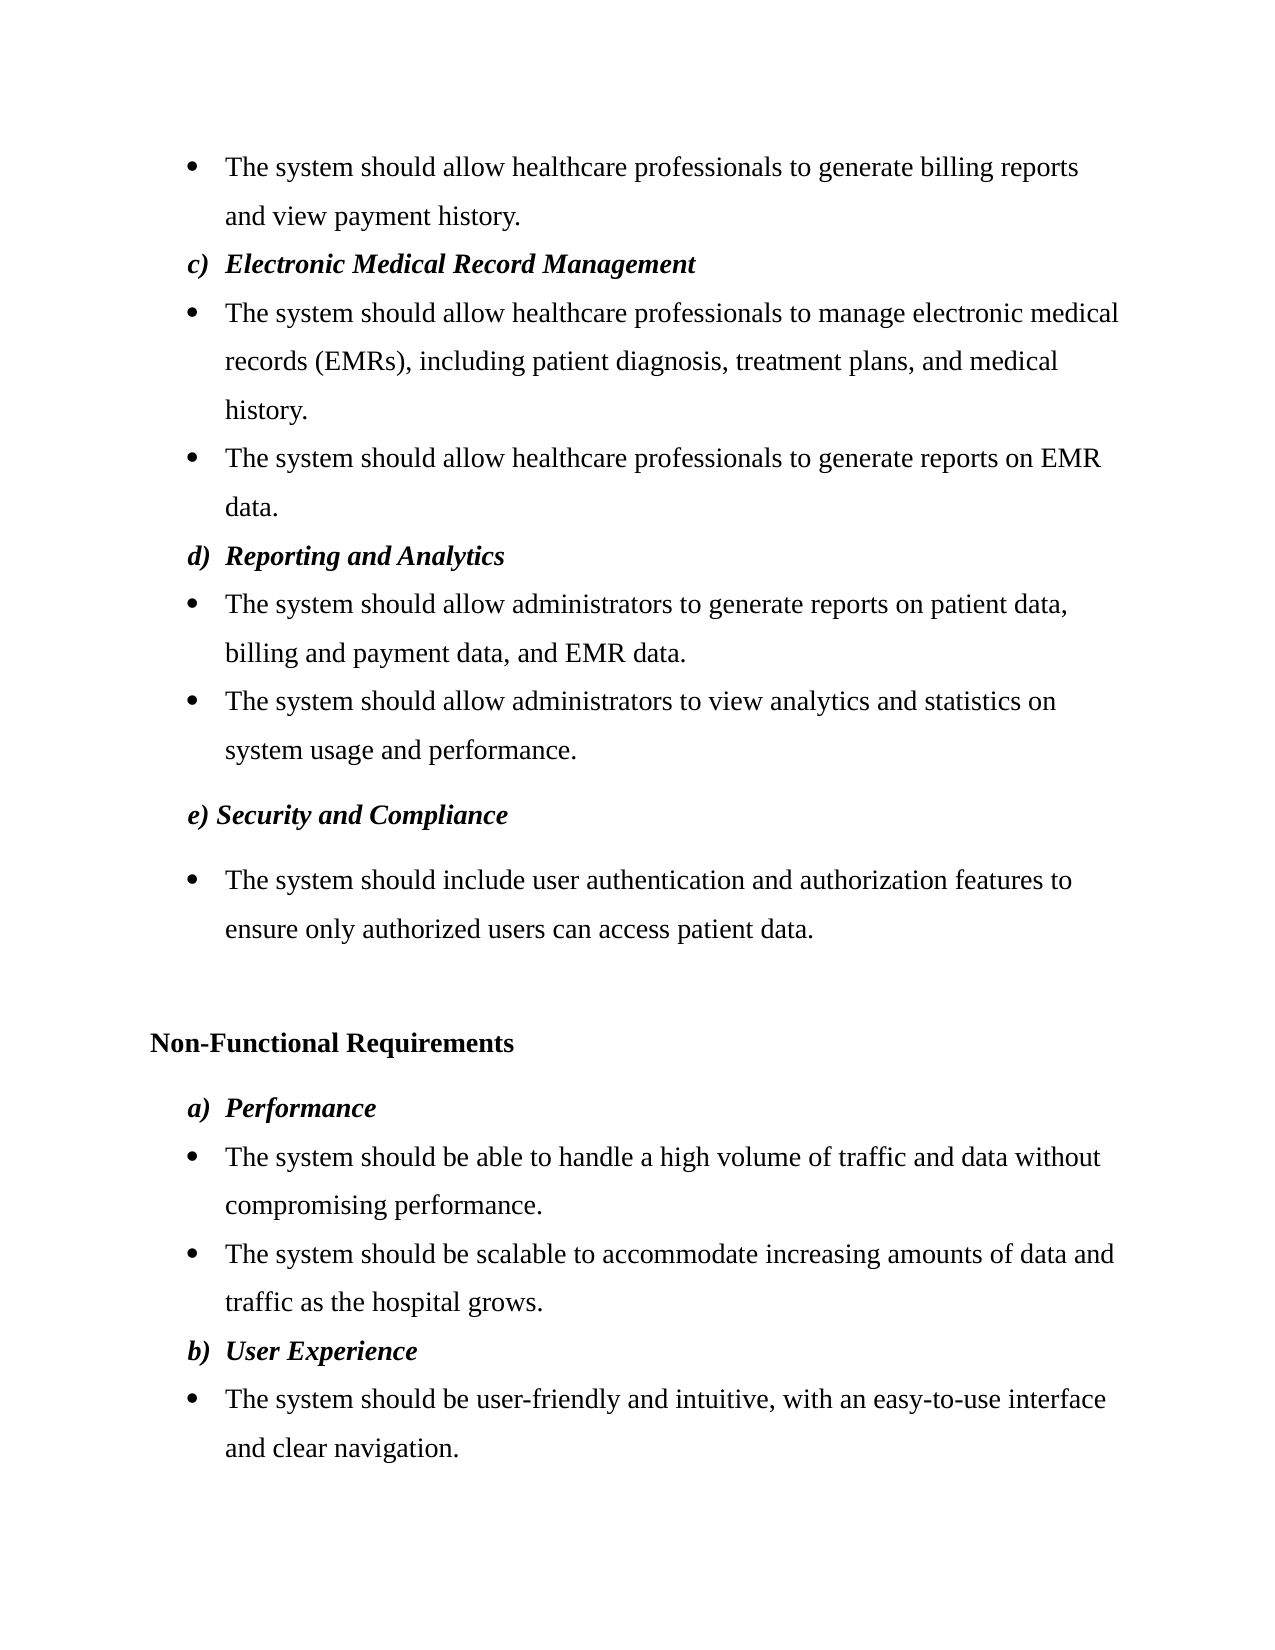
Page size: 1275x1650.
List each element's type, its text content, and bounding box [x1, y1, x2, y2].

list The system should be user-friendly and intuitive, with an easy-to-use interface and clear navigation. [187, 1382, 1125, 1463]
list User Experience [187, 1334, 1125, 1366]
list Electronic Medical Record Management [187, 247, 1125, 279]
list The system should allow administrators to view analytics and statistics on system usage and performance. [187, 684, 1125, 765]
list The system should include user authentication and authorization features to ensure only authorized users can access patient data. [187, 863, 1125, 944]
text e) Security and Compliance [187, 798, 1125, 831]
list Reporting and Analytics [187, 539, 1125, 571]
list Performance [187, 1091, 1125, 1123]
list The system should allow administrators to generate reports on patient data, billing and payment data, and EMR data. [187, 587, 1125, 668]
list The system should be able to handle a high volume of traffic and data without compromising performance. [187, 1139, 1125, 1221]
text Non-Functional Requirements [150, 1026, 1125, 1058]
list The system should allow healthcare professionals to generate billing reports and view payment history. [187, 150, 1125, 231]
list The system should allow healthcare professionals to manage electronic medical records (EMRs), including patient diagnosis, treatment plans, and medical history. [187, 296, 1125, 425]
list The system should allow healthcare professionals to generate reports on EMR data. [187, 441, 1125, 522]
list The system should be scalable to accommodate increasing amounts of data and traffic as the hospital grows. [187, 1237, 1125, 1318]
